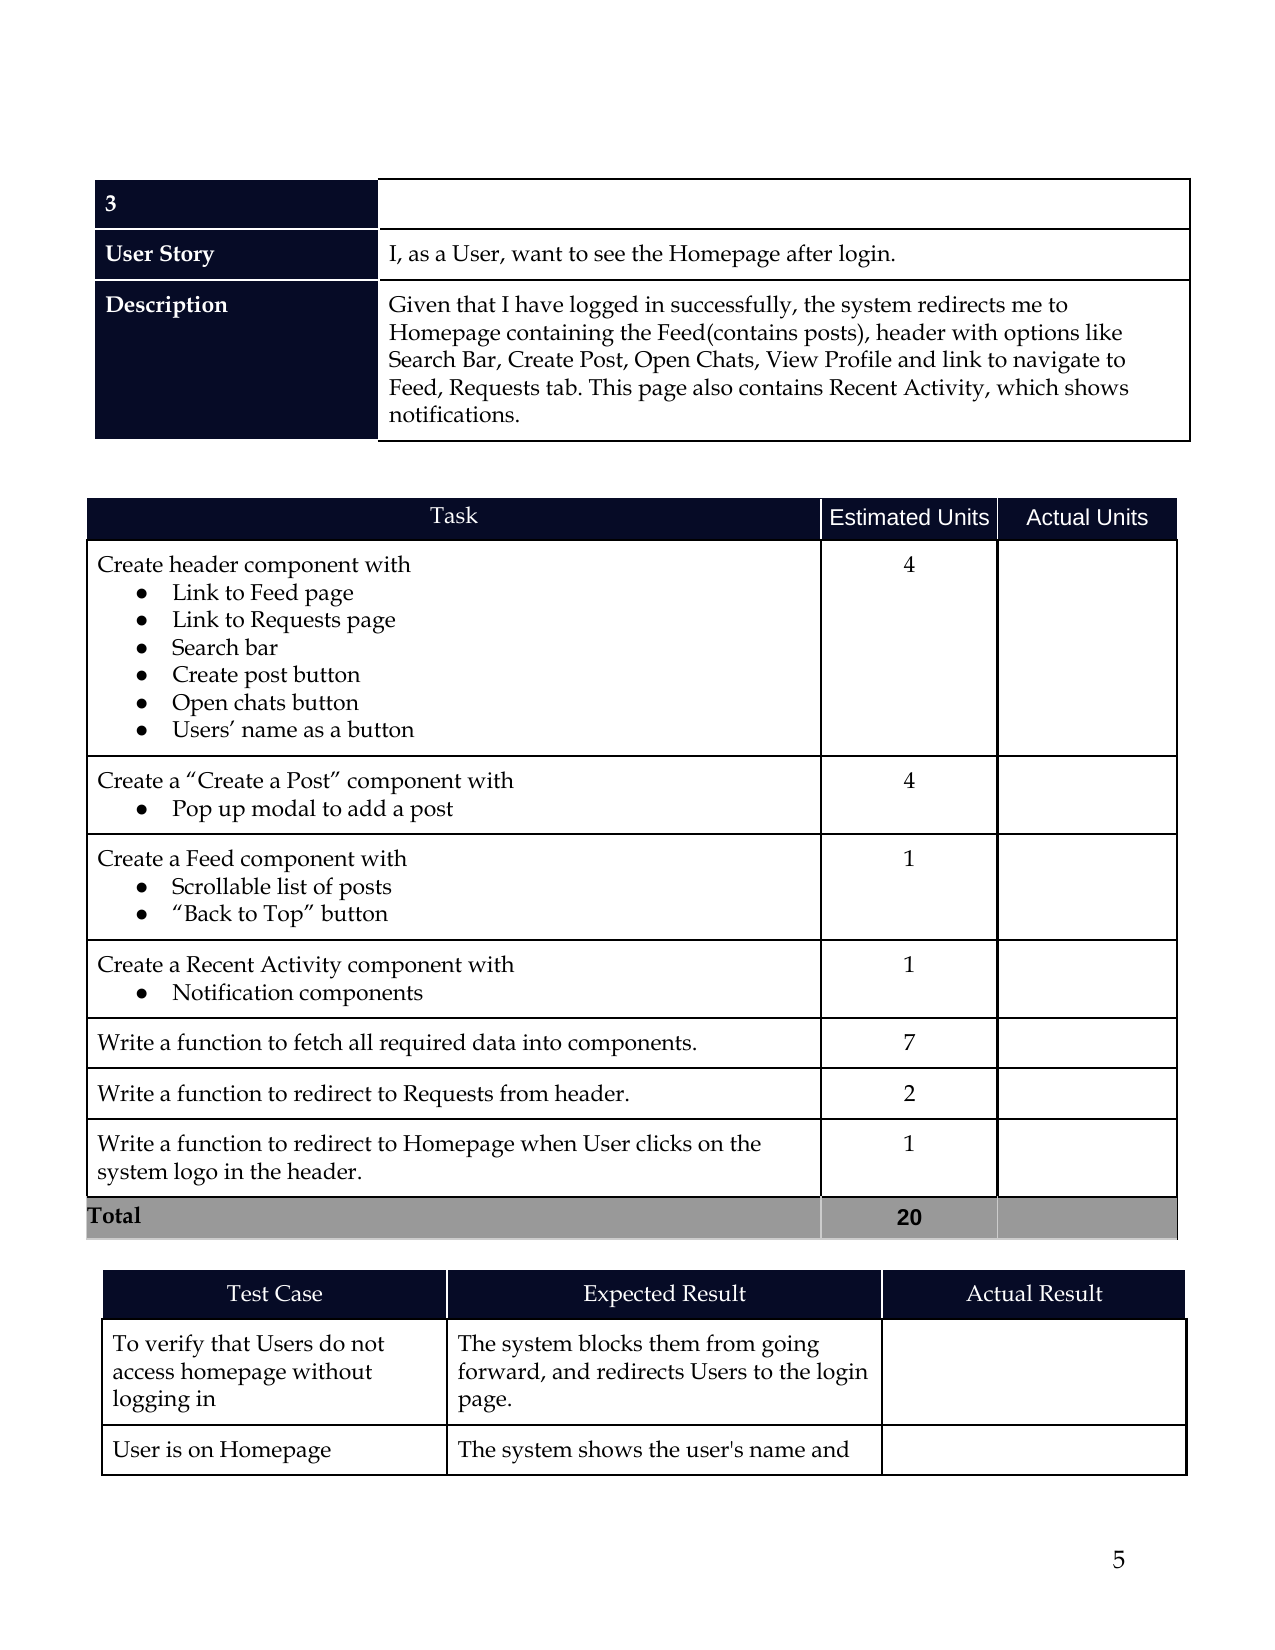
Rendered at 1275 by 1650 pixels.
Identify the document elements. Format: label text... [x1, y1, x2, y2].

table_cell [999, 757, 1176, 833]
table_header Task [87, 498, 821, 539]
table_cell 1 [822, 1120, 996, 1196]
table_cell 1 [822, 941, 996, 1017]
table_cell 4 [822, 757, 996, 833]
table_cell Total [87, 1198, 820, 1238]
table_cell [999, 1120, 1176, 1196]
table_cell User Story [95, 230, 378, 279]
table_cell Given that I have logged in successfully, the system redirects me to Homepage containing the Feed(contains posts), header with options like Search Bar, Create Post, Open Chats, View Profile and link to navigate to Feed, Requests tab. This page also contains Recent Activity, which shows notifications. [380, 281, 1189, 439]
table_cell I, as a User, want to see the Homepage after login. [380, 230, 1189, 279]
table_cell 7 [822, 1019, 996, 1067]
table_cell [999, 1069, 1176, 1118]
table_header Estimated Units [822, 498, 997, 539]
table_cell Create a Recent Activity component with Notification components [88, 941, 820, 1017]
table_cell The system shows the user's name and loads all the components. [448, 1426, 881, 1474]
table_cell To verify that Users do not access homepage without logging in [103, 1320, 446, 1424]
table_cell Write a function to redirect to Requests from header. [88, 1069, 820, 1118]
table_cell 1 [822, 835, 996, 939]
table_header Test Case [103, 1270, 446, 1318]
table_cell Create a “Create a Post” component with Pop up modal to add a post [88, 757, 820, 833]
table_header Expected Result [448, 1270, 881, 1318]
table_cell [883, 1426, 1185, 1474]
table_cell Write a function to redirect to Homepage when User clicks on the system logo in the header. [88, 1120, 820, 1196]
table_cell Create header component with Link to Feed page Link to Requests page Search bar Create post button Open chats button Users’ name as a button [88, 541, 820, 755]
table_cell [999, 1019, 1176, 1067]
table_cell Write a function to fetch all required data into components. [88, 1019, 820, 1067]
table_header Actual Units [998, 498, 1177, 539]
table_header [380, 180, 1189, 228]
table_cell 2 [822, 1069, 996, 1118]
table_cell 4 [822, 541, 996, 755]
table_cell User is on Homepage [103, 1426, 446, 1474]
table_cell [883, 1320, 1185, 1424]
table_cell [999, 835, 1176, 939]
table_cell Create a Feed component with Scrollable list of posts “Back to Top” button [88, 835, 820, 939]
table_cell [999, 541, 1176, 755]
table_header 3 [95, 180, 378, 228]
table_cell 20 [822, 1198, 997, 1238]
table_cell The system blocks them from going forward, and redirects Users to the login page. [448, 1320, 881, 1424]
table_header Actual Result [883, 1270, 1185, 1318]
table_cell [998, 1198, 1177, 1238]
table_cell Description [95, 281, 378, 439]
table_cell [999, 941, 1176, 1017]
